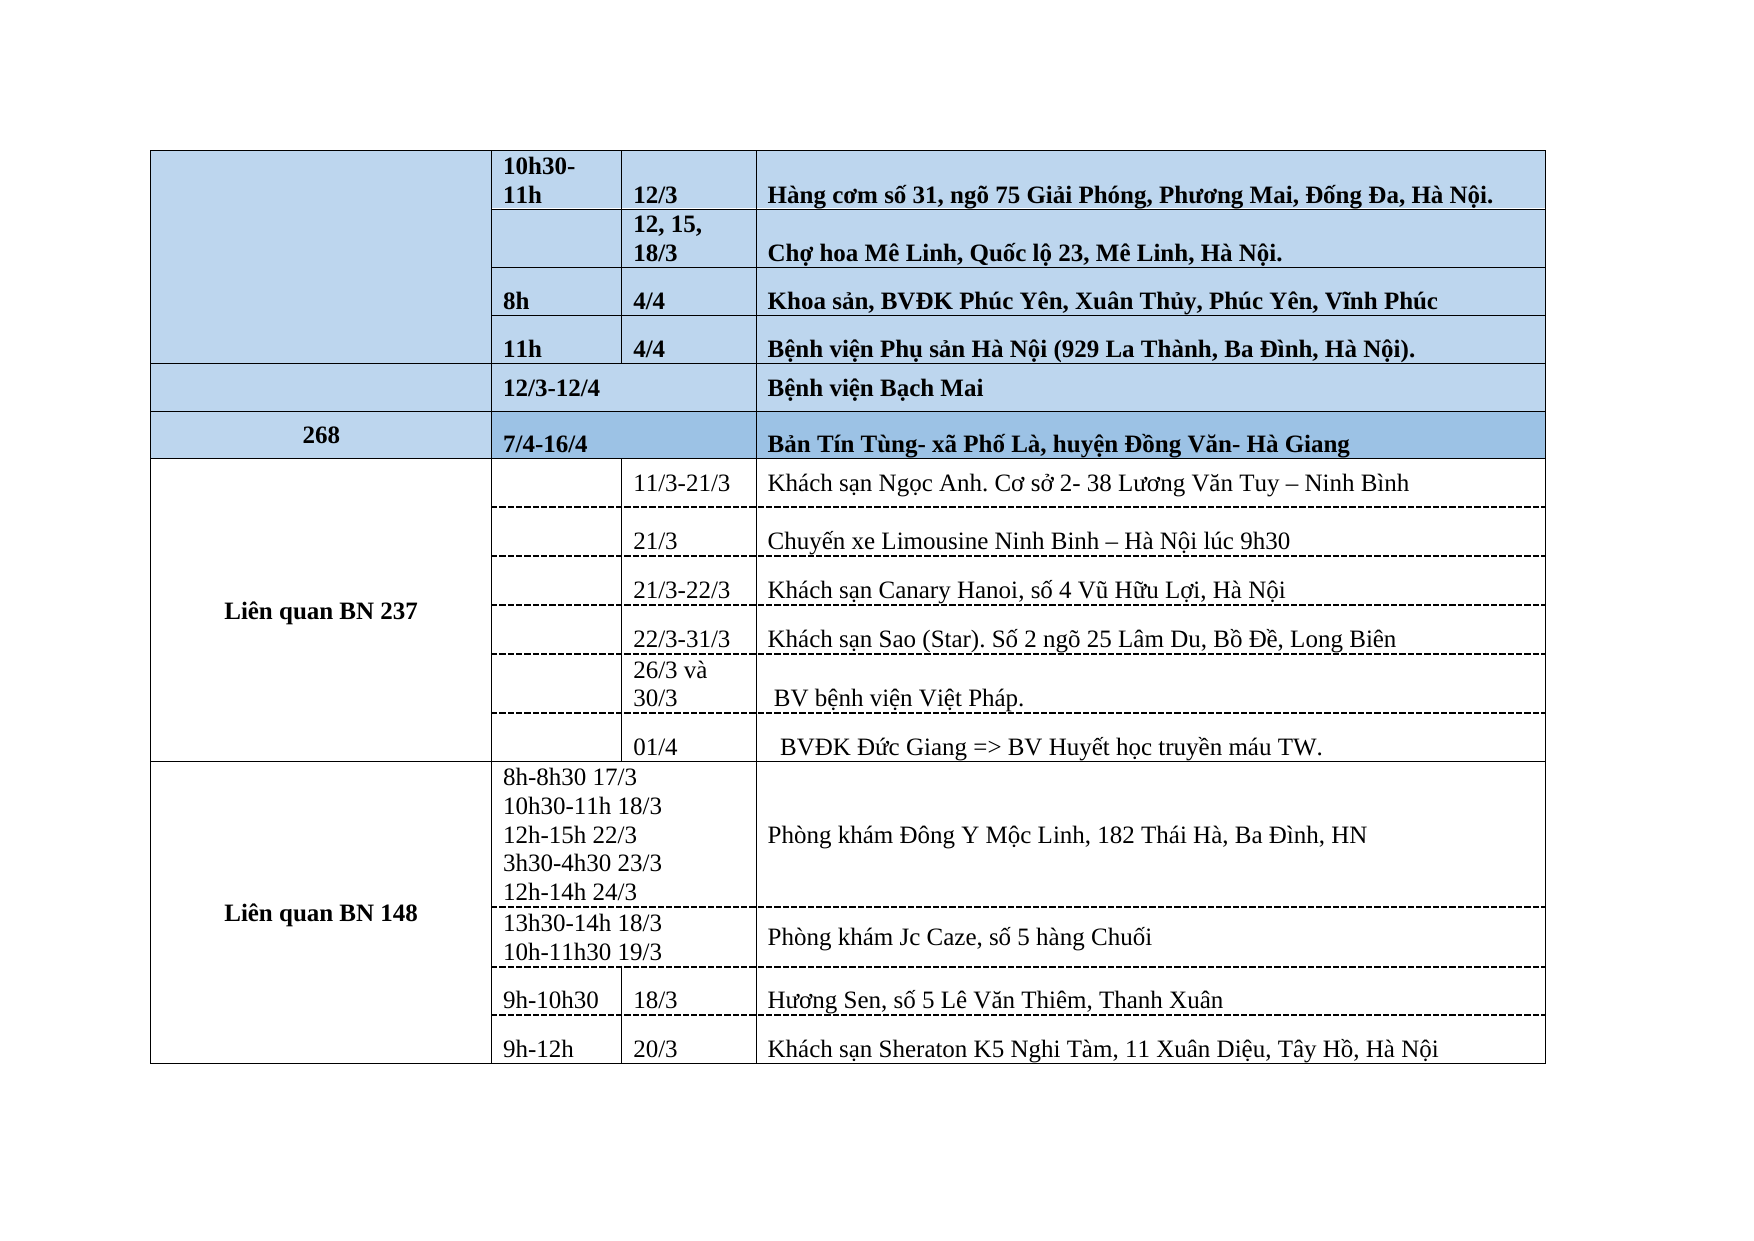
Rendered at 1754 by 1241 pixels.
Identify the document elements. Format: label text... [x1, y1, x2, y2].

table_cell Khách sạn Sheraton K5 Nghi Tàm, 11 Xuân Diệu, Tây Hồ, Hà Nội [757, 1014, 1545, 1063]
table_cell 22/3-31/3 [622, 604, 756, 653]
table_cell Hàng cơm số 31, ngõ 75 Giải Phóng, Phương Mai, Đống Đa, Hà Nội. [757, 151, 1545, 208]
table_cell 12/3-12/4 [492, 364, 756, 411]
table_cell 18/3 [622, 966, 756, 1014]
table_cell [492, 459, 621, 506]
table_cell 9h-12h [492, 1014, 621, 1063]
table_cell 26/3 và 30/3 [622, 653, 756, 712]
table_cell Liên quan BN 237 [151, 459, 491, 761]
table_cell Chuyến xe Limousine Ninh Binh – Hà Nội lúc 9h30 [757, 506, 1545, 555]
table_cell 8h [492, 268, 621, 315]
table_cell [492, 712, 621, 761]
table_cell 12, 15, 18/3 [622, 210, 756, 267]
table_cell Khách sạn Sao (Star). Số 2 ngõ 25 Lâm Du, Bồ Đề, Long Biên [757, 604, 1545, 653]
table_cell 7/4-16/4 [492, 412, 756, 458]
table_cell 10h30-11h [492, 151, 621, 208]
table_cell Chợ hoa Mê Linh, Quốc lộ 23, Mê Linh, Hà Nội. [757, 210, 1545, 267]
table_cell 268 [151, 412, 491, 458]
table_cell [492, 506, 621, 555]
table_cell Phòng khám Jc Caze, số 5 hàng Chuối [757, 906, 1545, 966]
table_cell Hương Sen, số 5 Lê Văn Thiêm, Thanh Xuân [757, 966, 1545, 1014]
table_cell 11/3-21/3 [622, 459, 756, 506]
table_cell 01/4 [622, 712, 756, 761]
table_cell [492, 604, 621, 653]
table_cell 4/4 [622, 316, 756, 363]
table_cell 9h-10h30 [492, 966, 621, 1014]
table_cell Bản Tín Tùng- xã Phố Là, huyện Đồng Văn- Hà Giang [757, 412, 1545, 458]
table_cell Khách sạn Canary Hanoi, số 4 Vũ Hữu Lợi, Hà Nội [757, 555, 1545, 604]
table_cell 12/3 [622, 151, 756, 208]
table_cell 4/4 [622, 268, 756, 315]
table_cell Bệnh viện Phụ sản Hà Nội (929 La Thành, Ba Đình, Hà Nội). [757, 316, 1545, 363]
table_cell [492, 653, 621, 712]
table_cell BVĐK Đức Giang => BV Huyết học truyền máu TW. [757, 712, 1545, 761]
table_cell [492, 555, 621, 604]
table_cell 20/3 [622, 1014, 756, 1063]
table_cell [151, 364, 491, 411]
table_cell 21/3 [622, 506, 756, 555]
table_cell Khoa sản, BVĐK Phúc Yên, Xuân Thủy, Phúc Yên, Vĩnh Phúc [757, 268, 1545, 315]
table_cell Phòng khám Đông Y Mộc Linh, 182 Thái Hà, Ba Đình, HN [757, 762, 1545, 906]
table_cell Bệnh viện Bạch Mai [757, 364, 1545, 411]
table_cell Khách sạn Ngọc Anh. Cơ sở 2- 38 Lương Văn Tuy – Ninh Bình [757, 459, 1545, 506]
table_cell [492, 210, 621, 267]
table_cell 8h-8h30 17/3 10h30-11h 18/3 12h-15h 22/3 3h30-4h30 23/3 12h-14h 24/3 [492, 762, 756, 906]
table_cell BV bệnh viện Việt Pháp. [757, 653, 1545, 712]
table_cell 11h [492, 316, 621, 363]
table_cell 21/3-22/3 [622, 555, 756, 604]
table_cell Liên quan BN 148 [151, 762, 491, 1063]
table_cell 13h30-14h 18/3 10h-11h30 19/3 [492, 906, 756, 966]
